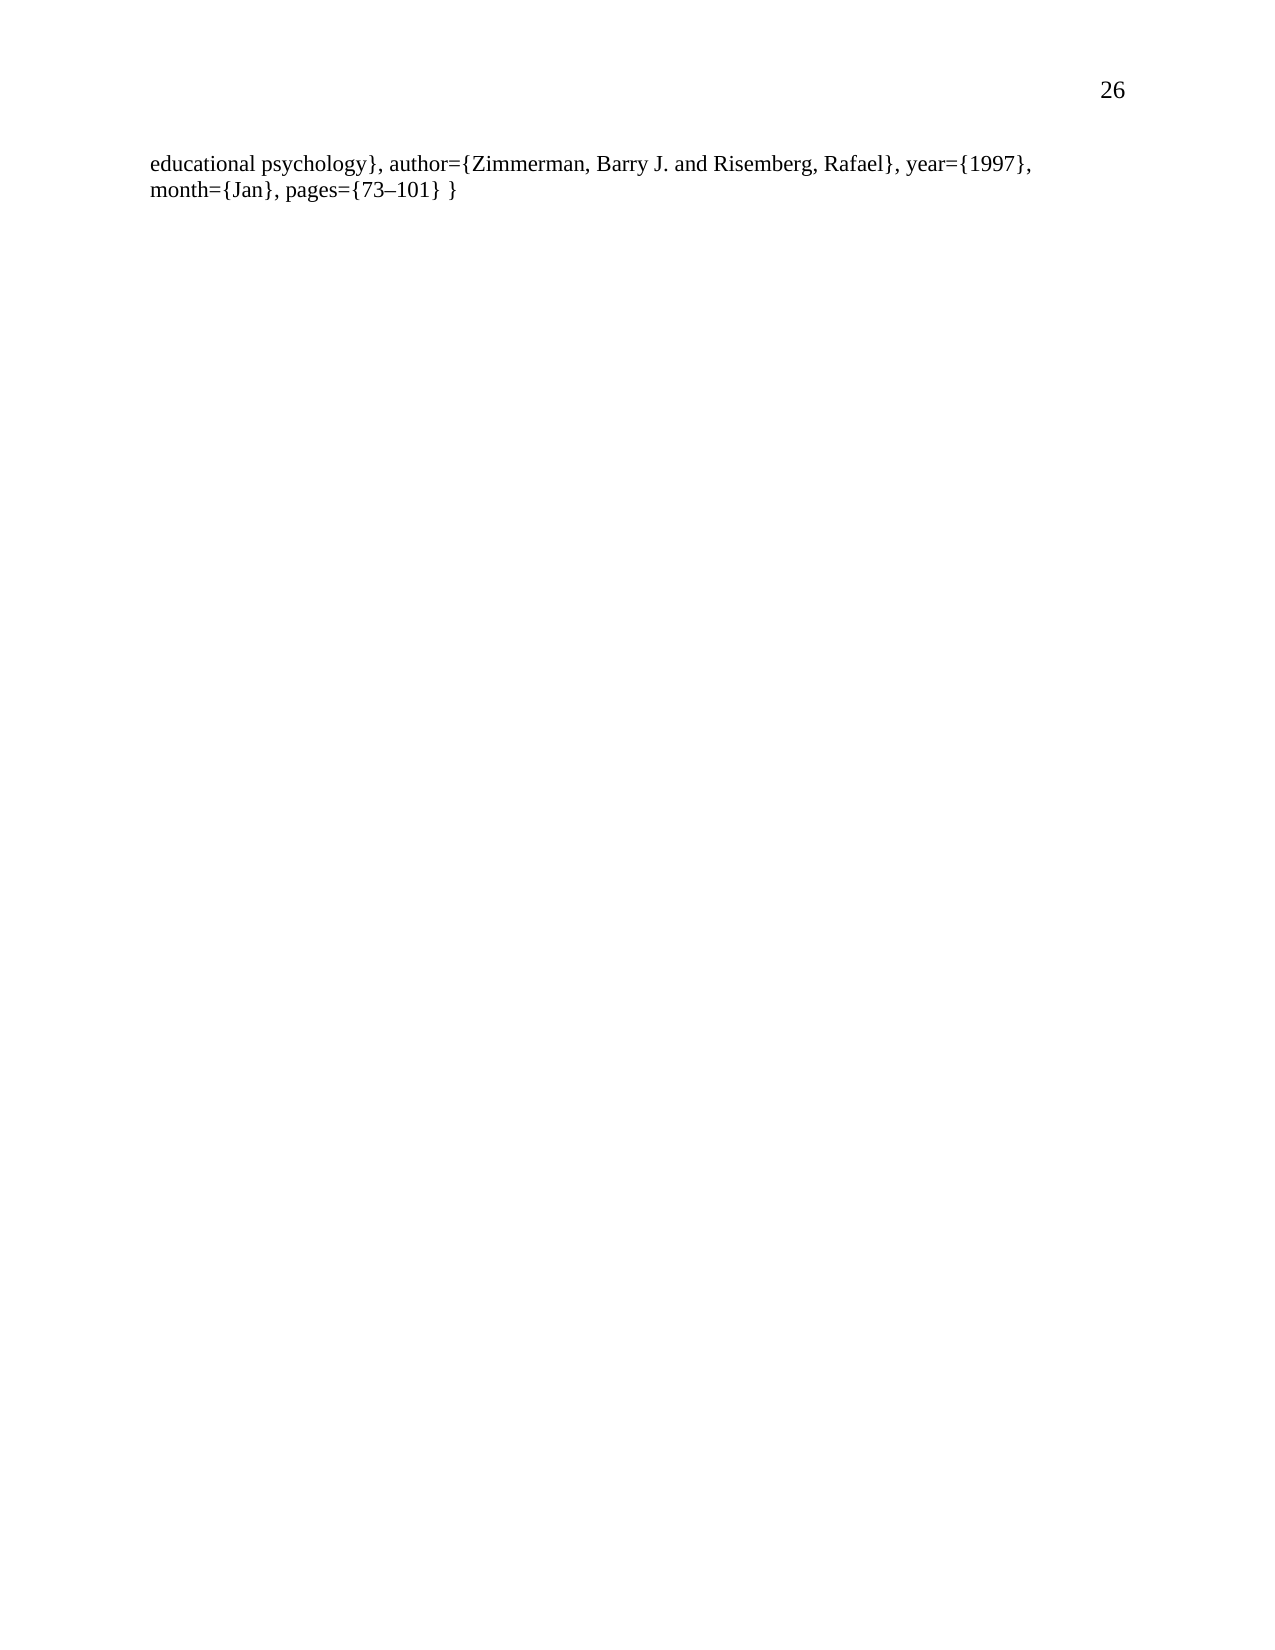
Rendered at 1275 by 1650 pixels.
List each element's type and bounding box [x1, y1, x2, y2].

text [150, 150, 1125, 203]
